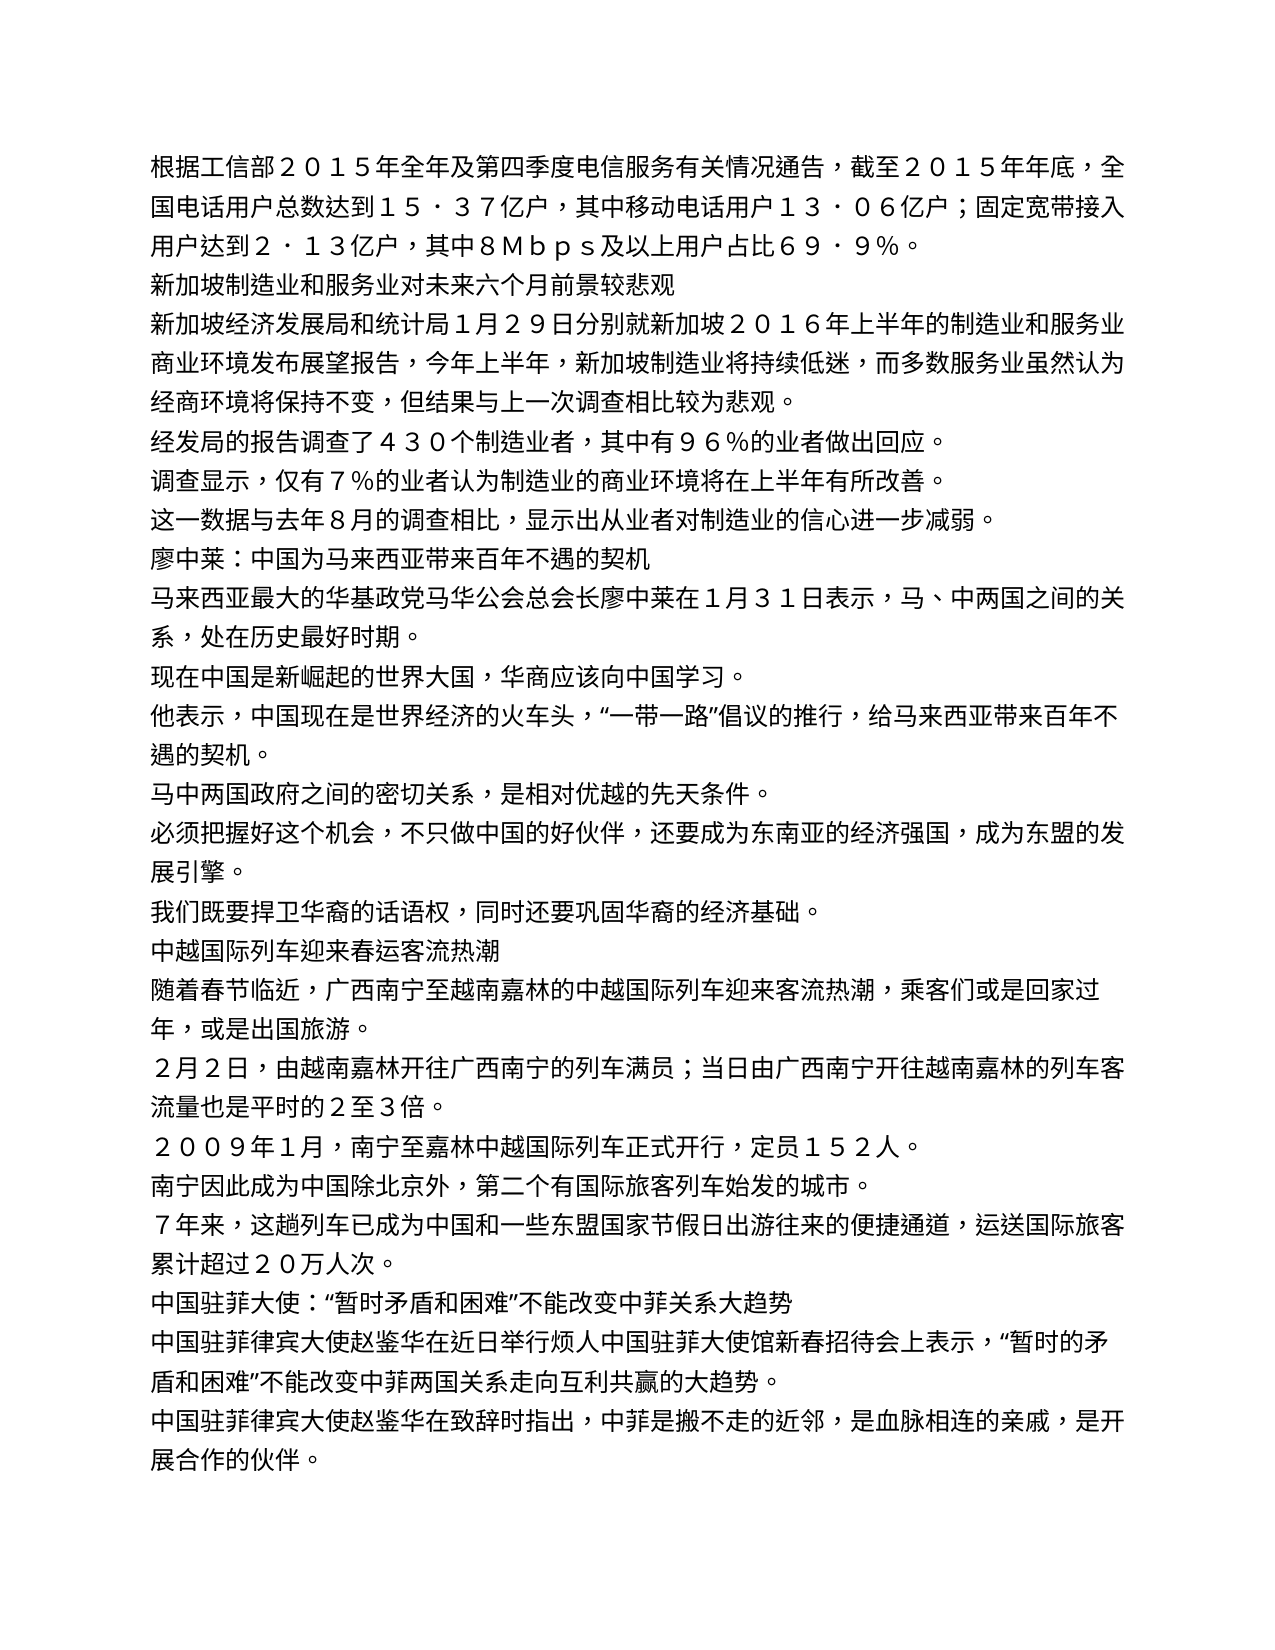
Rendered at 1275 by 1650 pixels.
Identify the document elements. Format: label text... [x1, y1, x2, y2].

text 中国驻菲律宾大使赵鉴华在近日举行烦人中国驻菲大使馆新春招待会上表示，“暂时的矛盾和困难”不能改变中菲两国关系走向互利共赢的大趋势。 [150, 1325, 1125, 1398]
text 调查显示，仅有７％的业者认为制造业的商业环境将在上半年有所改善。 [150, 463, 1125, 497]
text ２００９年１月，南宁至嘉林中越国际列车正式开行，定员１５２人。 [150, 1129, 1125, 1163]
text 中国驻菲大使：“暂时矛盾和困难”不能改变中菲关系大趋势 [150, 1286, 1125, 1320]
text 马中两国政府之间的密切关系，是相对优越的先天条件。 [150, 777, 1125, 811]
text 中越国际列车迎来春运客流热潮 [150, 933, 1125, 967]
text 他表示，中国现在是世界经济的火车头，“一带一路”倡议的推行，给马来西亚带来百年不遇的契机。 [150, 698, 1125, 772]
text 必须把握好这个机会，不只做中国的好伙伴，还要成为东南亚的经济强国，成为东盟的发展引擎。 [150, 816, 1125, 889]
text 这一数据与去年８月的调查相比，显示出从业者对制造业的信心进一步减弱。 [150, 502, 1125, 537]
text ７年来，这趟列车已成为中国和一些东盟国家节假日出游往来的便捷通道，运送国际旅客累计超过２０万人次。 [150, 1207, 1125, 1281]
text 我们既要捍卫华裔的话语权，同时还要巩固华裔的经济基础。 [150, 894, 1125, 928]
text 廖中莱：中国为马来西亚带来百年不遇的契机 [150, 542, 1125, 576]
text ２月２日，由越南嘉林开往广西南宁的列车满员；当日由广西南宁开往越南嘉林的列车客流量也是平时的２至３倍。 [150, 1051, 1125, 1124]
text 根据工信部２０１５年全年及第四季度电信服务有关情况通告，截至２０１５年年底，全国电话用户总数达到１５．３７亿户，其中移动电话用户１３．０６亿户；固定宽带接入用户达到２．１３亿户，其中８Ｍｂｐｓ及以上用户占比６９．９％。 [150, 150, 1125, 262]
text 新加坡经济发展局和统计局１月２９日分别就新加坡２０１６年上半年的制造业和服务业商业环境发布展望报告，今年上半年，新加坡制造业将持续低迷，而多数服务业虽然认为经商环境将保持不变，但结果与上一次调查相比较为悲观。 [150, 307, 1125, 419]
text 随着春节临近，广西南宁至越南嘉林的中越国际列车迎来客流热潮，乘客们或是回家过年，或是出国旅游。 [150, 972, 1125, 1046]
text 中国驻菲律宾大使赵鉴华在致辞时指出，中菲是搬不走的近邻，是血脉相连的亲戚，是开展合作的伙伴。 [150, 1403, 1125, 1477]
text 现在中国是新崛起的世界大国，华商应该向中国学习。 [150, 659, 1125, 693]
text 南宁因此成为中国除北京外，第二个有国际旅客列车始发的城市。 [150, 1168, 1125, 1202]
text 马来西亚最大的华基政党马华公会总会长廖中莱在１月３１日表示，马、中两国之间的关系，处在历史最好时期。 [150, 581, 1125, 654]
text 经发局的报告调查了４３０个制造业者，其中有９６％的业者做出回应。 [150, 424, 1125, 458]
text 新加坡制造业和服务业对未来六个月前景较悲观 [150, 267, 1125, 302]
